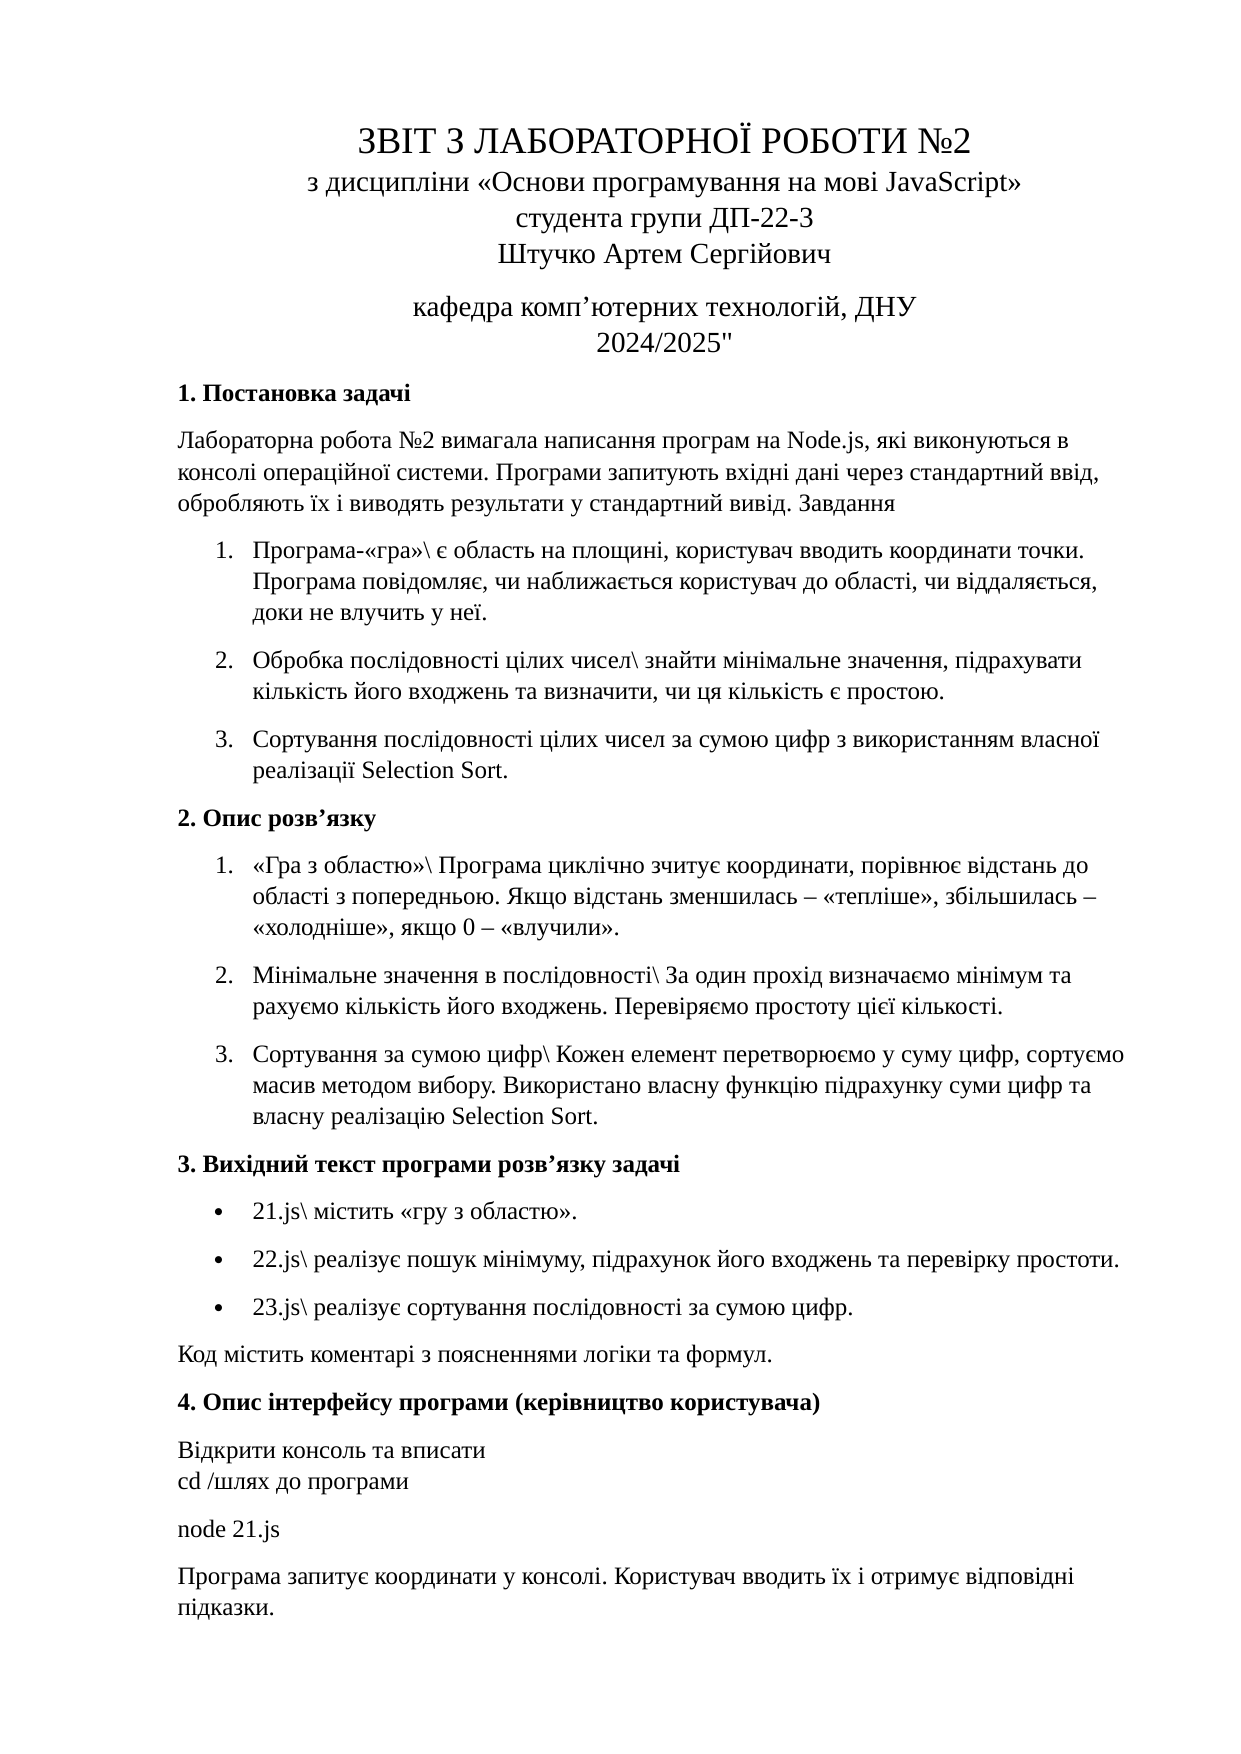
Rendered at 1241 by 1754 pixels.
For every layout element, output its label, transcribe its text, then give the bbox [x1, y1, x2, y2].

list Програма-«гра»\ є область на площині, користувач вводить координати точки. Програма повідомляє, чи наближається користувач до області, чи віддаляється, доки не влучить у неї. [215, 535, 1152, 626]
list Обробка послідовності цілих чисел\ знайти мінімальне значення, підрахувати кількість його входжень та визначити, чи ця кількість є простою. [215, 645, 1152, 705]
text Код містить коментарі з поясненнями логіки та формул. [177, 1339, 1152, 1368]
list Сортування послідовності цілих чисел за сумою цифр з використанням власної реалізації Selection Sort. [215, 724, 1152, 784]
text кафедра комп’ютерних технологій, ДНУ 2024/2025" [177, 289, 1152, 359]
text Програма запитує координати у консолі. Користувач вводить їх і отримує відповідні підказки. [177, 1561, 1152, 1621]
text 4. Опис інтерфейсу програми (керівництво користувача) [177, 1387, 1152, 1416]
list 22.js\ реалізує пошук мінімуму, підрахунок його входжень та перевірку простоти. [215, 1244, 1152, 1273]
text 1. Постановка задачі [177, 378, 1152, 407]
list 21.js\ містить «гру з областю». [215, 1196, 1152, 1225]
list 23.js\ реалізує сортування послідовності за сумою цифр. [215, 1292, 1152, 1321]
text 3. Вихідний текст програми розв’язку задачі [177, 1149, 1152, 1177]
text Лабораторна робота №2 вимагала написання програм на Node.js, які виконуються в консолі операційної системи. Програми запитують вхідні дані через стандартний ввід, обробляють їх і виводять результати у стандартний вивід. Завдання [177, 426, 1152, 516]
text ЗВІТ З ЛАБОРАТОРНОЇ РОБОТИ №2 з дисципліни «Основи програмування на мові JavaScript» студента групи ДП-22-3 Штучко Артем Сергійович [177, 118, 1152, 270]
list «Гра з областю»\ Програма циклічно зчитує координати, порівнює відстань до області з попередньою. Якщо відстань зменшилась – «тепліше», збільшилась – «холодніше», якщо 0 – «влучили». [215, 850, 1152, 941]
text Відкрити консоль та вписати cd /шлях до програми [177, 1435, 1152, 1495]
list Сортування за сумою цифр\ Кожен елемент перетворюємо у суму цифр, сортуємо масив методом вибору. Використано власну функцію підрахунку суми цифр та власну реалізацію Selection Sort. [215, 1039, 1152, 1130]
list Мінімальне значення в послідовності\ За один прохід визначаємо мінімум та рахуємо кількість його входжень. Перевіряємо простоту цієї кількості. [215, 960, 1152, 1020]
text 2. Опис розв’язку [177, 803, 1152, 831]
text node 21.js [177, 1514, 1152, 1542]
